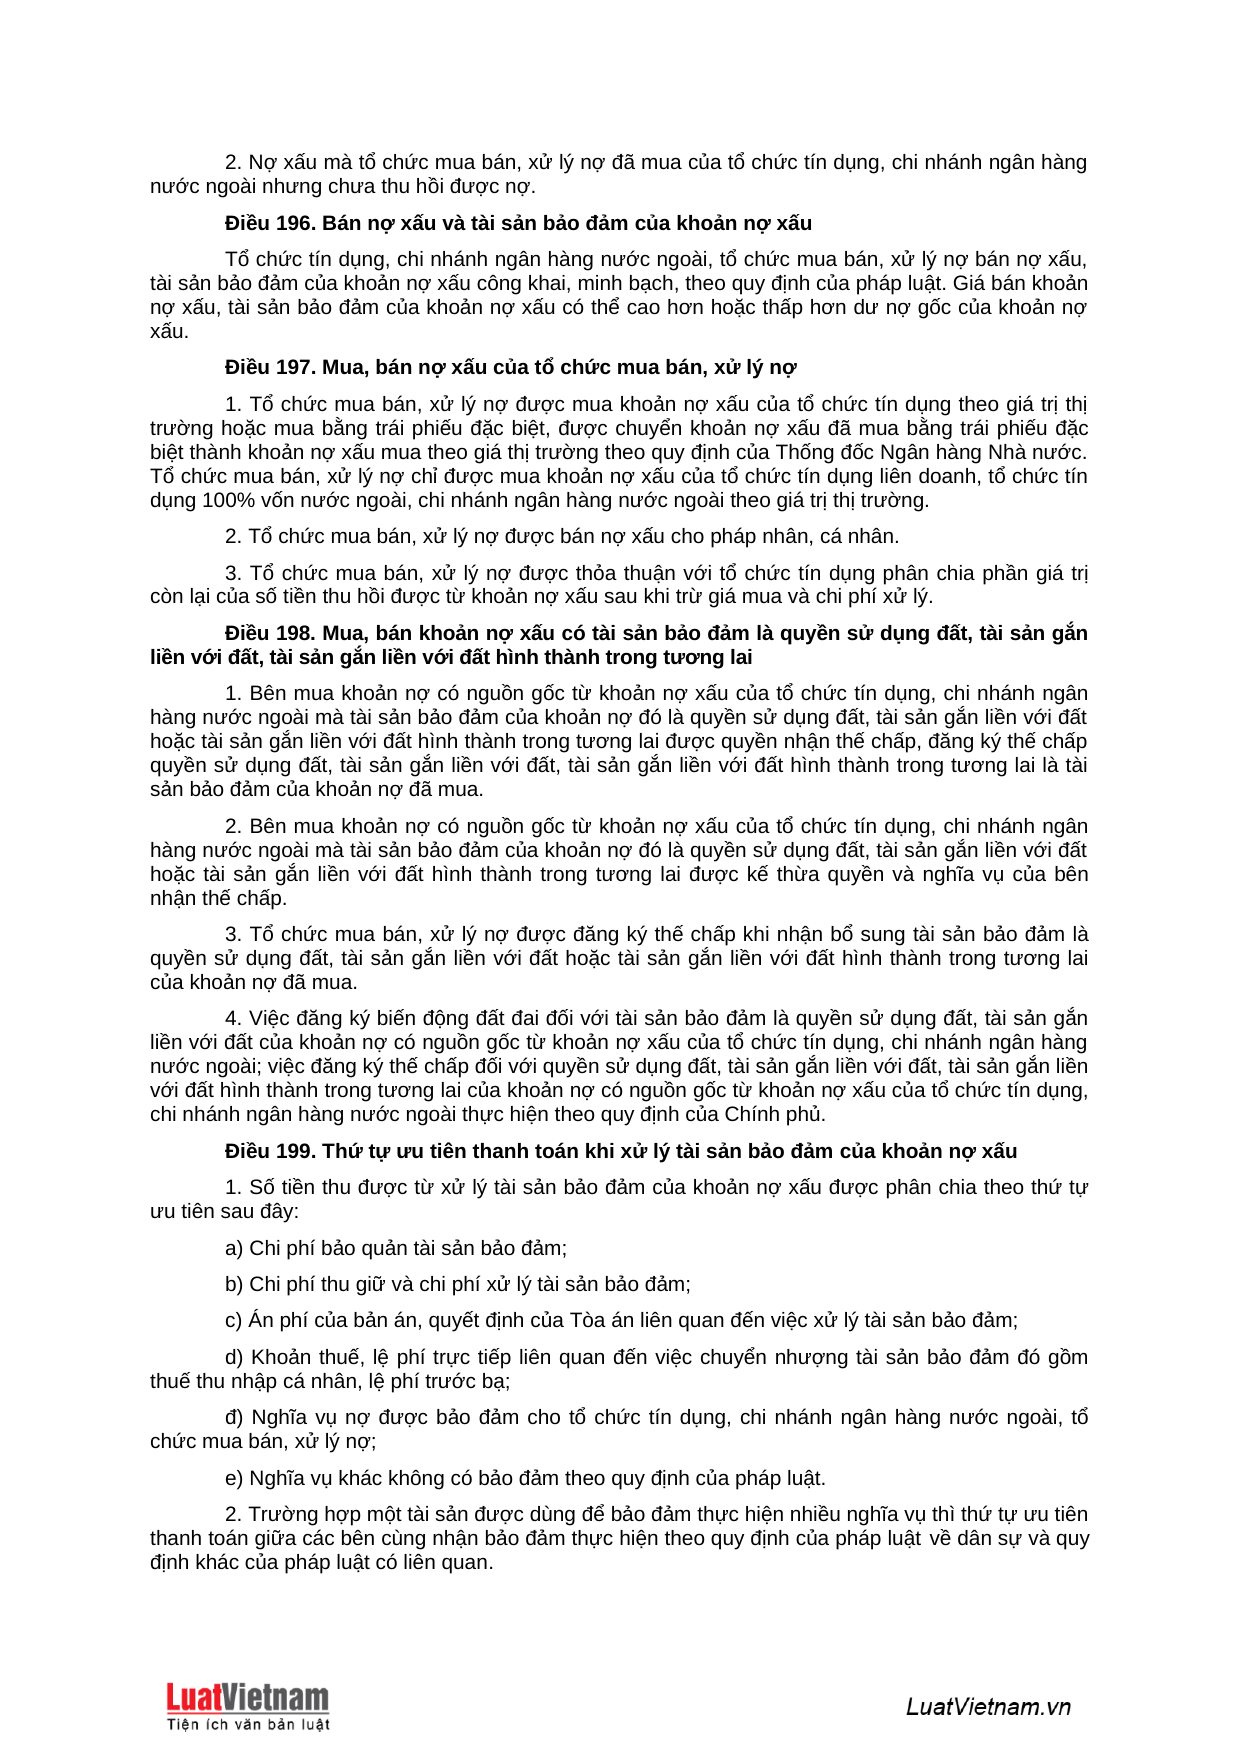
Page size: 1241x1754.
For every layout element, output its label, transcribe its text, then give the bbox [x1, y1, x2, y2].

text 1. Số tiền thu được từ xử lý tài sản bảo đảm của khoản nợ xấu được phân chia theo thứ tự ưu tiên sau đây: [150, 1175, 1090, 1223]
text b) Chi phí thu giữ và chi phí xử lý tài sản bảo đảm; [150, 1272, 1090, 1296]
text 3. Tổ chức mua bán, xử lý nợ được đăng ký thế chấp khi nhận bổ sung tài sản bảo đảm là quyền sử dụng đất, tài sản gắn liền với đất hoặc tài sản gắn liền với đất hình thành trong tương lai của khoản nợ đã mua. [150, 922, 1090, 994]
text đ) Nghĩa vụ nợ được bảo đảm cho tổ chức tín dụng, chi nhánh ngân hàng nước ngoài, tổ chức mua bán, xử lý nợ; [150, 1405, 1090, 1453]
text 2. Trường hợp một tài sản được dùng để bảo đảm thực hiện nhiều nghĩa vụ thì thứ tự ưu tiên thanh toán giữa các bên cùng nhận bảo đảm thực hiện theo quy định của pháp luật về dân sự và quy định khác của pháp luật có liên quan. [150, 1502, 1090, 1574]
text 4. Việc đăng ký biến động đất đai đối với tài sản bảo đảm là quyền sử dụng đất, tài sản gắn liền với đất của khoản nợ có nguồn gốc từ khoản nợ xấu của tổ chức tín dụng, chi nhánh ngân hàng nước ngoài; việc đăng ký thế chấp đối với quyền sử dụng đất, tài sản gắn liền với đất, tài sản gắn liền với đất hình thành trong tương lai của khoản nợ có nguồn gốc từ khoản nợ xấu của tổ chức tín dụng, chi nhánh ngân hàng nước ngoài thực hiện theo quy định của Chính phủ. [150, 1006, 1090, 1126]
text 1. Bên mua khoản nợ có nguồn gốc từ khoản nợ xấu của tổ chức tín dụng, chi nhánh ngân hàng nước ngoài mà tài sản bảo đảm của khoản nợ đó là quyền sử dụng đất, tài sản gắn liền với đất hoặc tài sản gắn liền với đất hình thành trong tương lai được quyền nhận thế chấp, đăng ký thế chấp quyền sử dụng đất, tài sản gắn liền với đất, tài sản gắn liền với đất hình thành trong tương lai là tài sản bảo đảm của khoản nợ đã mua. [150, 681, 1090, 801]
text 1. Tổ chức mua bán, xử lý nợ được mua khoản nợ xấu của tổ chức tín dụng theo giá trị thị trường hoặc mua bằng trái phiếu đặc biệt, được chuyển khoản nợ xấu đã mua bằng trái phiếu đặc biệt thành khoản nợ xấu mua theo giá thị trường theo quy định của Thống đốc Ngân hàng Nhà nước. Tổ chức mua bán, xử lý nợ chỉ được mua khoản nợ xấu của tổ chức tín dụng liên doanh, tổ chức tín dụng 100% vốn nước ngoài, chi nhánh ngân hàng nước ngoài theo giá trị thị trường. [150, 392, 1090, 511]
text e) Nghĩa vụ khác không có bảo đảm theo quy định của pháp luật. [150, 1466, 1090, 1489]
text 2. Tổ chức mua bán, xử lý nợ được bán nợ xấu cho pháp nhân, cá nhân. [150, 524, 1090, 548]
subtitle Điều 198. Mua, bán khoản nợ xấu có tài sản bảo đảm là quyền sử dụng đất, tài sản gắn liền với đất, tài sản gắn liền với đất hình thành trong tương lai [150, 621, 1090, 669]
subtitle Điều 196. Bán nợ xấu và tài sản bảo đảm của khoản nợ xấu [150, 210, 1090, 234]
text 3. Tổ chức mua bán, xử lý nợ được thỏa thuận với tổ chức tín dụng phân chia phần giá trị còn lại của số tiền thu hồi được từ khoản nợ xấu sau khi trừ giá mua và chi phí xử lý. [150, 560, 1090, 608]
subtitle Điều 197. Mua, bán nợ xấu của tổ chức mua bán, xử lý nợ [150, 355, 1090, 379]
text 2. Bên mua khoản nợ có nguồn gốc từ khoản nợ xấu của tổ chức tín dụng, chi nhánh ngân hàng nước ngoài mà tài sản bảo đảm của khoản nợ đó là quyền sử dụng đất, tài sản gắn liền với đất hoặc tài sản gắn liền với đất hình thành trong tương lai được kế thừa quyền và nghĩa vụ của bên nhận thế chấp. [150, 813, 1090, 909]
text a) Chi phí bảo quản tài sản bảo đảm; [150, 1235, 1090, 1259]
text d) Khoản thuế, lệ phí trực tiếp liên quan đến việc chuyển nhượng tài sản bảo đảm đó gồm thuế thu nhập cá nhân, lệ phí trước bạ; [150, 1345, 1090, 1393]
subtitle Điều 199. Thứ tự ưu tiên thanh toán khi xử lý tài sản bảo đảm của khoản nợ xấu [150, 1138, 1090, 1162]
picture [150, 1660, 1090, 1754]
text c) Án phí của bản án, quyết định của Tòa án liên quan đến việc xử lý tài sản bảo đảm; [150, 1308, 1090, 1332]
text 2. Nợ xấu mà tổ chức mua bán, xử lý nợ đã mua của tổ chức tín dụng, chi nhánh ngân hàng nước ngoài nhưng chưa thu hồi được nợ. [150, 150, 1090, 198]
text Tổ chức tín dụng, chi nhánh ngân hàng nước ngoài, tổ chức mua bán, xử lý nợ bán nợ xấu, tài sản bảo đảm của khoản nợ xấu công khai, minh bạch, theo quy định của pháp luật. Giá bán khoản nợ xấu, tài sản bảo đảm của khoản nợ xấu có thể cao hơn hoặc thấp hơn dư nợ gốc của khoản nợ xấu. [150, 247, 1090, 343]
